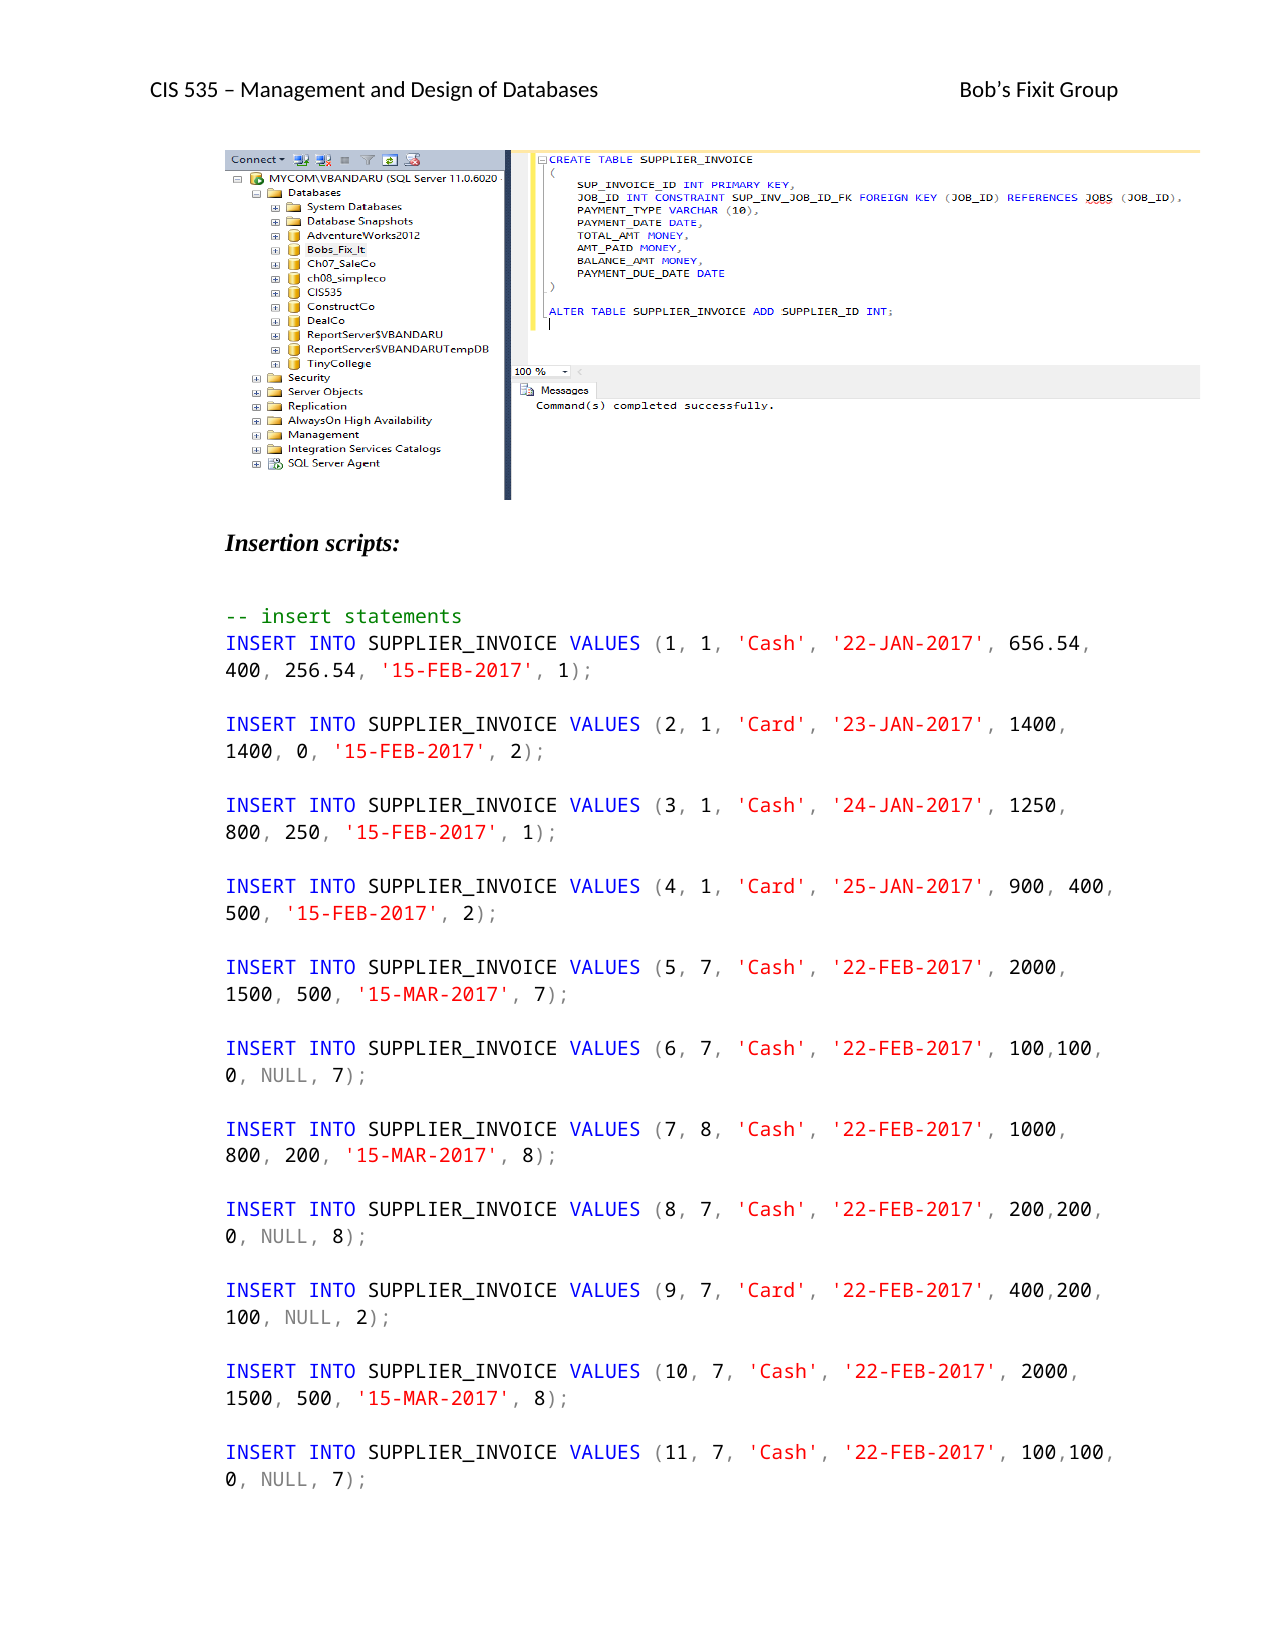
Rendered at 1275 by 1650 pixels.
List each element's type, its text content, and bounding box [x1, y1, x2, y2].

list Insertion scripts: [225, 528, 1125, 557]
text INSERT INTO SUPPLIER_INVOICE VALUES (10, 7, 'Cash', '22-FEB-2017', 2000, 1500, 500, '15-MAR-2017', 8); [225, 1358, 1125, 1412]
picture [225, 150, 1200, 500]
text INSERT INTO SUPPLIER_INVOICE VALUES (9, 7, 'Card', '22-FEB-2017', 400,200, 100, NULL, 2); [225, 1277, 1125, 1331]
text INSERT INTO SUPPLIER_INVOICE VALUES (5, 7, 'Cash', '22-FEB-2017', 2000, 1500, 500, '15-MAR-2017', 7); [225, 953, 1125, 1007]
text INSERT INTO SUPPLIER_INVOICE VALUES (1, 1, 'Cash', '22-JAN-2017', 656.54, 400, 256.54, '15-FEB-2017', 1); [225, 629, 1125, 683]
text INSERT INTO SUPPLIER_INVOICE VALUES (6, 7, 'Cash', '22-FEB-2017', 100,100, 0, NULL, 7); [225, 1034, 1125, 1088]
text INSERT INTO SUPPLIER_INVOICE VALUES (2, 1, 'Card', '23-JAN-2017', 1400, 1400, 0, '15-FEB-2017', 2); [225, 710, 1125, 764]
text INSERT INTO SUPPLIER_INVOICE VALUES (7, 8, 'Cash', '22-FEB-2017', 1000, 800, 200, '15-MAR-2017', 8); [225, 1115, 1125, 1169]
text -- insert statements [225, 602, 1125, 629]
text INSERT INTO SUPPLIER_INVOICE VALUES (4, 1, 'Card', '25-JAN-2017', 900, 400, 500, '15-FEB-2017', 2); [225, 872, 1125, 926]
text INSERT INTO SUPPLIER_INVOICE VALUES (3, 1, 'Cash', '24-JAN-2017', 1250, 800, 250, '15-FEB-2017', 1); [225, 791, 1125, 845]
text INSERT INTO SUPPLIER_INVOICE VALUES (11, 7, 'Cash', '22-FEB-2017', 100,100, 0, NULL, 7); [225, 1438, 1125, 1492]
text INSERT INTO SUPPLIER_INVOICE VALUES (8, 7, 'Cash', '22-FEB-2017', 200,200, 0, NULL, 8); [225, 1196, 1125, 1250]
